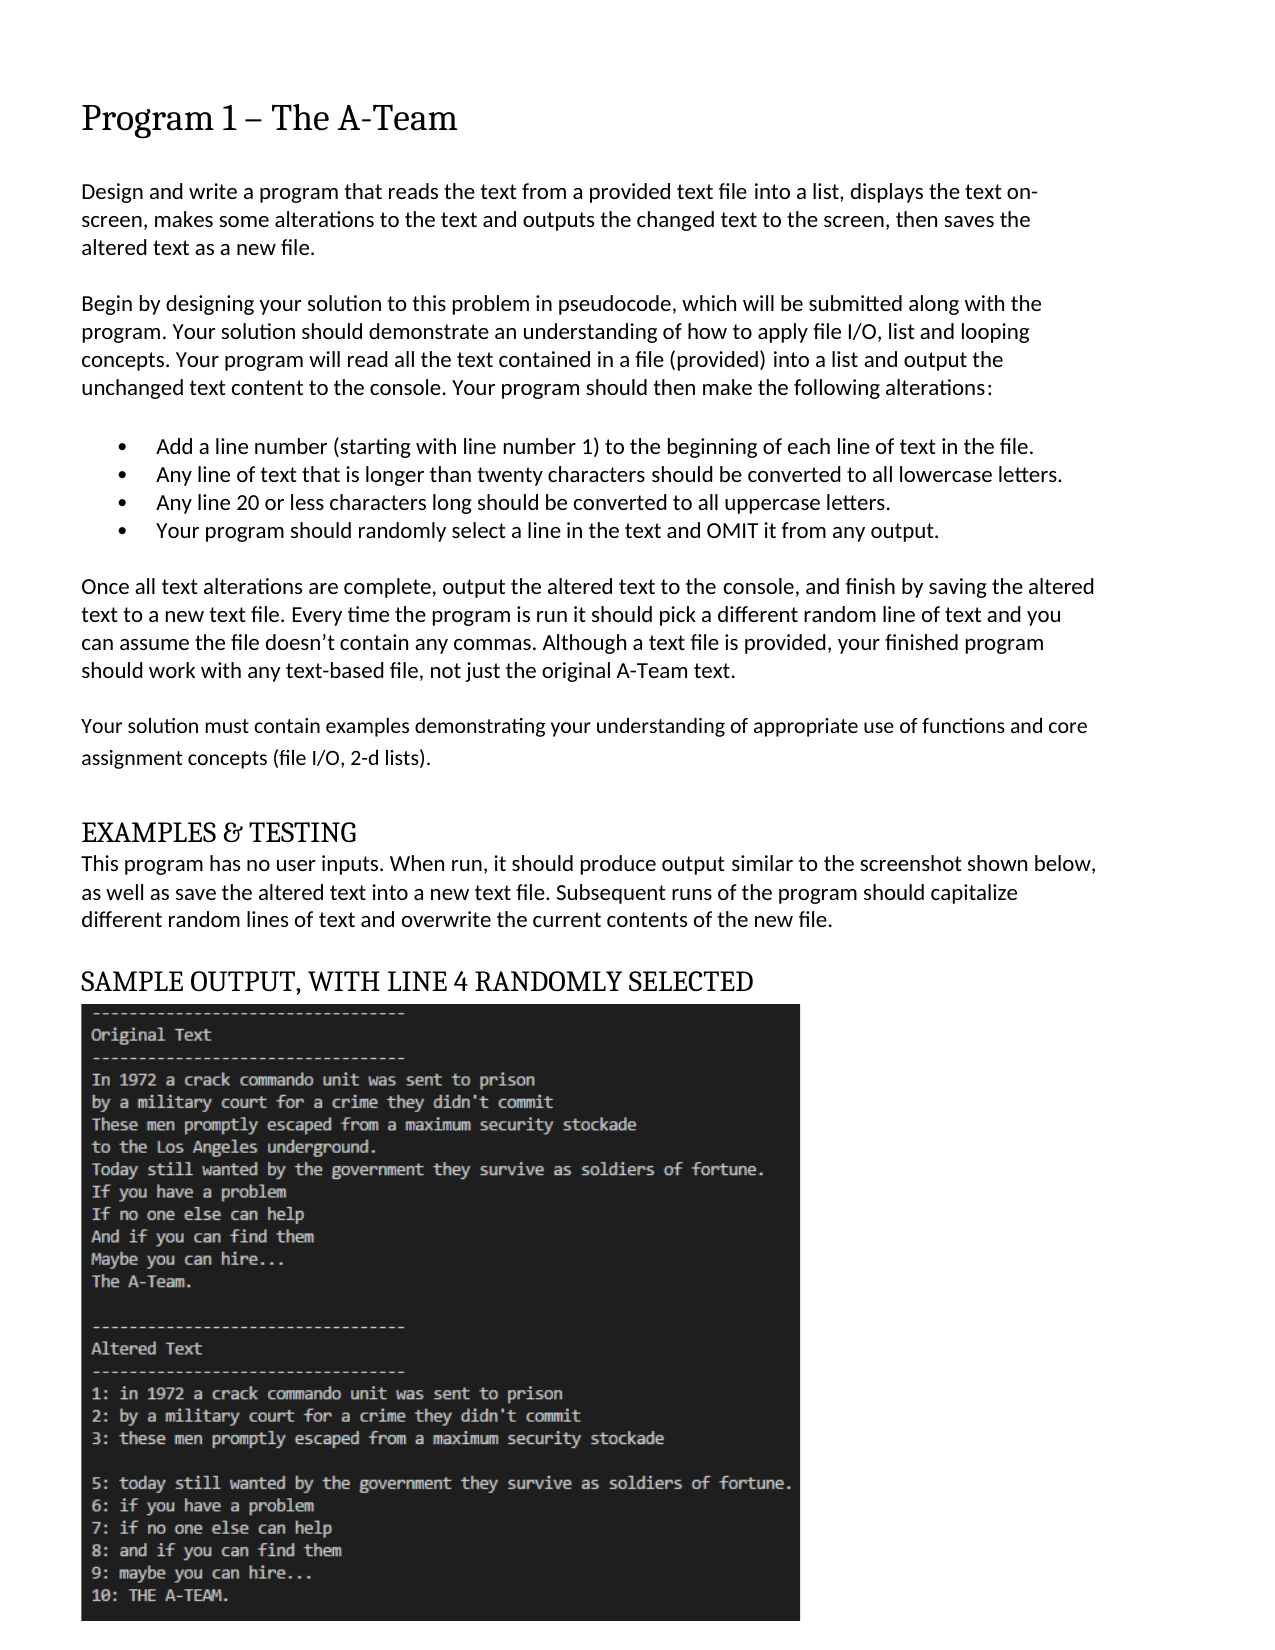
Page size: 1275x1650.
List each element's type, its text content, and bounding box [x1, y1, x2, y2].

list Add a line number (starting with line number 1) to the beginning of each line of text in the file. [119, 432, 1098, 460]
subtitle Examples & Testing [81, 816, 1098, 849]
text Begin by designing your solution to this problem in pseudocode, which will be submitted along with the program. Your solution should demonstrate an understanding of how to apply file I/O, list and looping concepts. Your program will read all the text contained in a file (provided) into a list and output the unchanged text content to the console. Your program should then make the following alterations: [81, 289, 1098, 401]
text Design and write a program that reads the text from a provided text file into a list, displays the text on-screen, makes some alterations to the text and outputs the changed text to the screen, then saves the altered text as a new file. [81, 177, 1098, 261]
picture [81, 1004, 800, 1621]
list Any line of text that is longer than twenty characters should be converted to all lowercase letters. [119, 460, 1098, 488]
text This program has no user inputs. When run, it should produce output similar to the screenshot shown below, as well as save the altered text into a new text file. Subsequent runs of the program should capitalize different random lines of text and overwrite the current contents of the new file. [81, 849, 1098, 934]
text Once all text alterations are complete, output the altered text to the console, and finish by saving the altered text to a new text file. Every time the program is run it should pick a different random line of text and you can assume the file doesn’t contain any commas. Although a text file is provided, your finished program should work with any text-based file, not just the original A-Team text. [81, 572, 1098, 684]
list Your program should randomly select a line in the text and OMIT it from any output. [119, 516, 1098, 544]
text Your solution must contain examples demonstrating your understanding of appropriate use of functions and core assignment concepts (file I/O, 2-d lists). [81, 712, 1098, 771]
subtitle Program 1 – The A-Team [81, 97, 1098, 140]
list Any line 20 or less characters long should be converted to all uppercase letters. [119, 488, 1098, 516]
